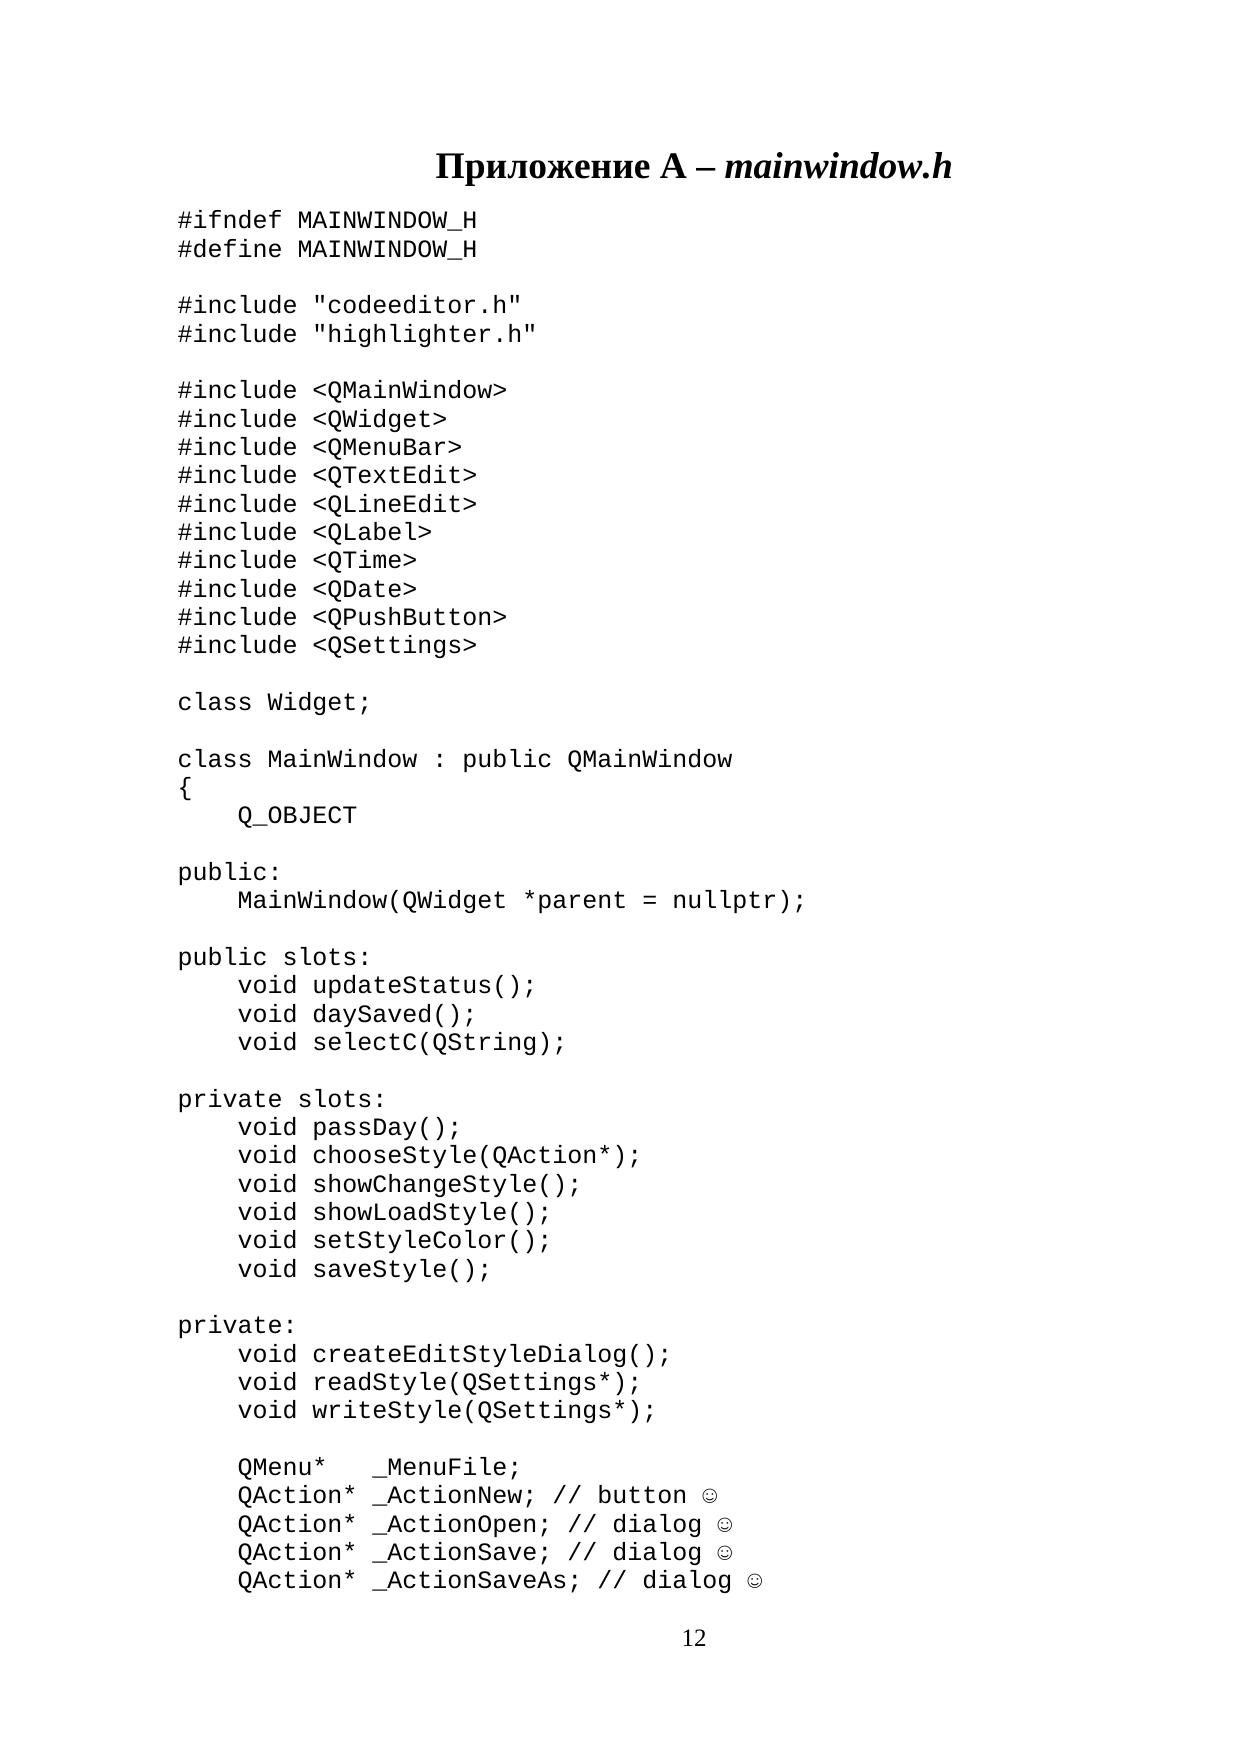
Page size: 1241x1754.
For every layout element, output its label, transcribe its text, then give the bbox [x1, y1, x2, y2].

text void updateStatus(); [177, 973, 1152, 1001]
text void createEditStyleDialog(); [177, 1341, 1152, 1369]
subtitle Приложение А – mainwindow.h [177, 143, 1152, 186]
text void setStyleColor(); [177, 1228, 1152, 1256]
text #include <QDate> [177, 576, 1152, 604]
text #include "highlighter.h" [177, 321, 1152, 349]
text #include <QPushButton> [177, 604, 1152, 633]
text void saveStyle(); [177, 1256, 1152, 1284]
text #include <QTime> [177, 548, 1152, 576]
text #include <QTextEdit> [177, 463, 1152, 491]
text private: [177, 1313, 1152, 1341]
text #include <QMenuBar> [177, 434, 1152, 463]
text MainWindow(QWidget *parent = nullptr); [177, 888, 1152, 916]
text Q_OBJECT [177, 803, 1152, 831]
text #include <QWidget> [177, 406, 1152, 434]
text #include <QSettings> [177, 633, 1152, 661]
text class MainWindow : public QMainWindow [177, 746, 1152, 774]
text QMenu* _MenuFile; [177, 1454, 1152, 1483]
text #include <QLineEdit> [177, 491, 1152, 519]
text #ifndef MAINWINDOW_H [177, 208, 1152, 236]
text QAction* _ActionOpen; // dialog ☺ [177, 1511, 1152, 1539]
text void readStyle(QSettings*); [177, 1369, 1152, 1398]
text void daySaved(); [177, 1001, 1152, 1029]
text { [177, 774, 1152, 803]
text #include <QMainWindow> [177, 378, 1152, 406]
text void passDay(); [177, 1114, 1152, 1143]
text public slots: [177, 944, 1152, 973]
text QAction* _ActionSaveAs; // dialog ☺ [177, 1568, 1152, 1596]
text #include "codeeditor.h" [177, 293, 1152, 321]
text QAction* _ActionSave; // dialog ☺ [177, 1539, 1152, 1568]
text public: [177, 859, 1152, 888]
text void showLoadStyle(); [177, 1199, 1152, 1228]
text class Widget; [177, 689, 1152, 718]
text void writeStyle(QSettings*); [177, 1398, 1152, 1426]
text private slots: [177, 1086, 1152, 1114]
text #define MAINWINDOW_H [177, 236, 1152, 264]
text #include <QLabel> [177, 519, 1152, 548]
text void showChangeStyle(); [177, 1171, 1152, 1199]
text void selectC(QString); [177, 1029, 1152, 1058]
text QAction* _ActionNew; // button ☺ [177, 1483, 1152, 1511]
text void chooseStyle(QAction*); [177, 1143, 1152, 1171]
